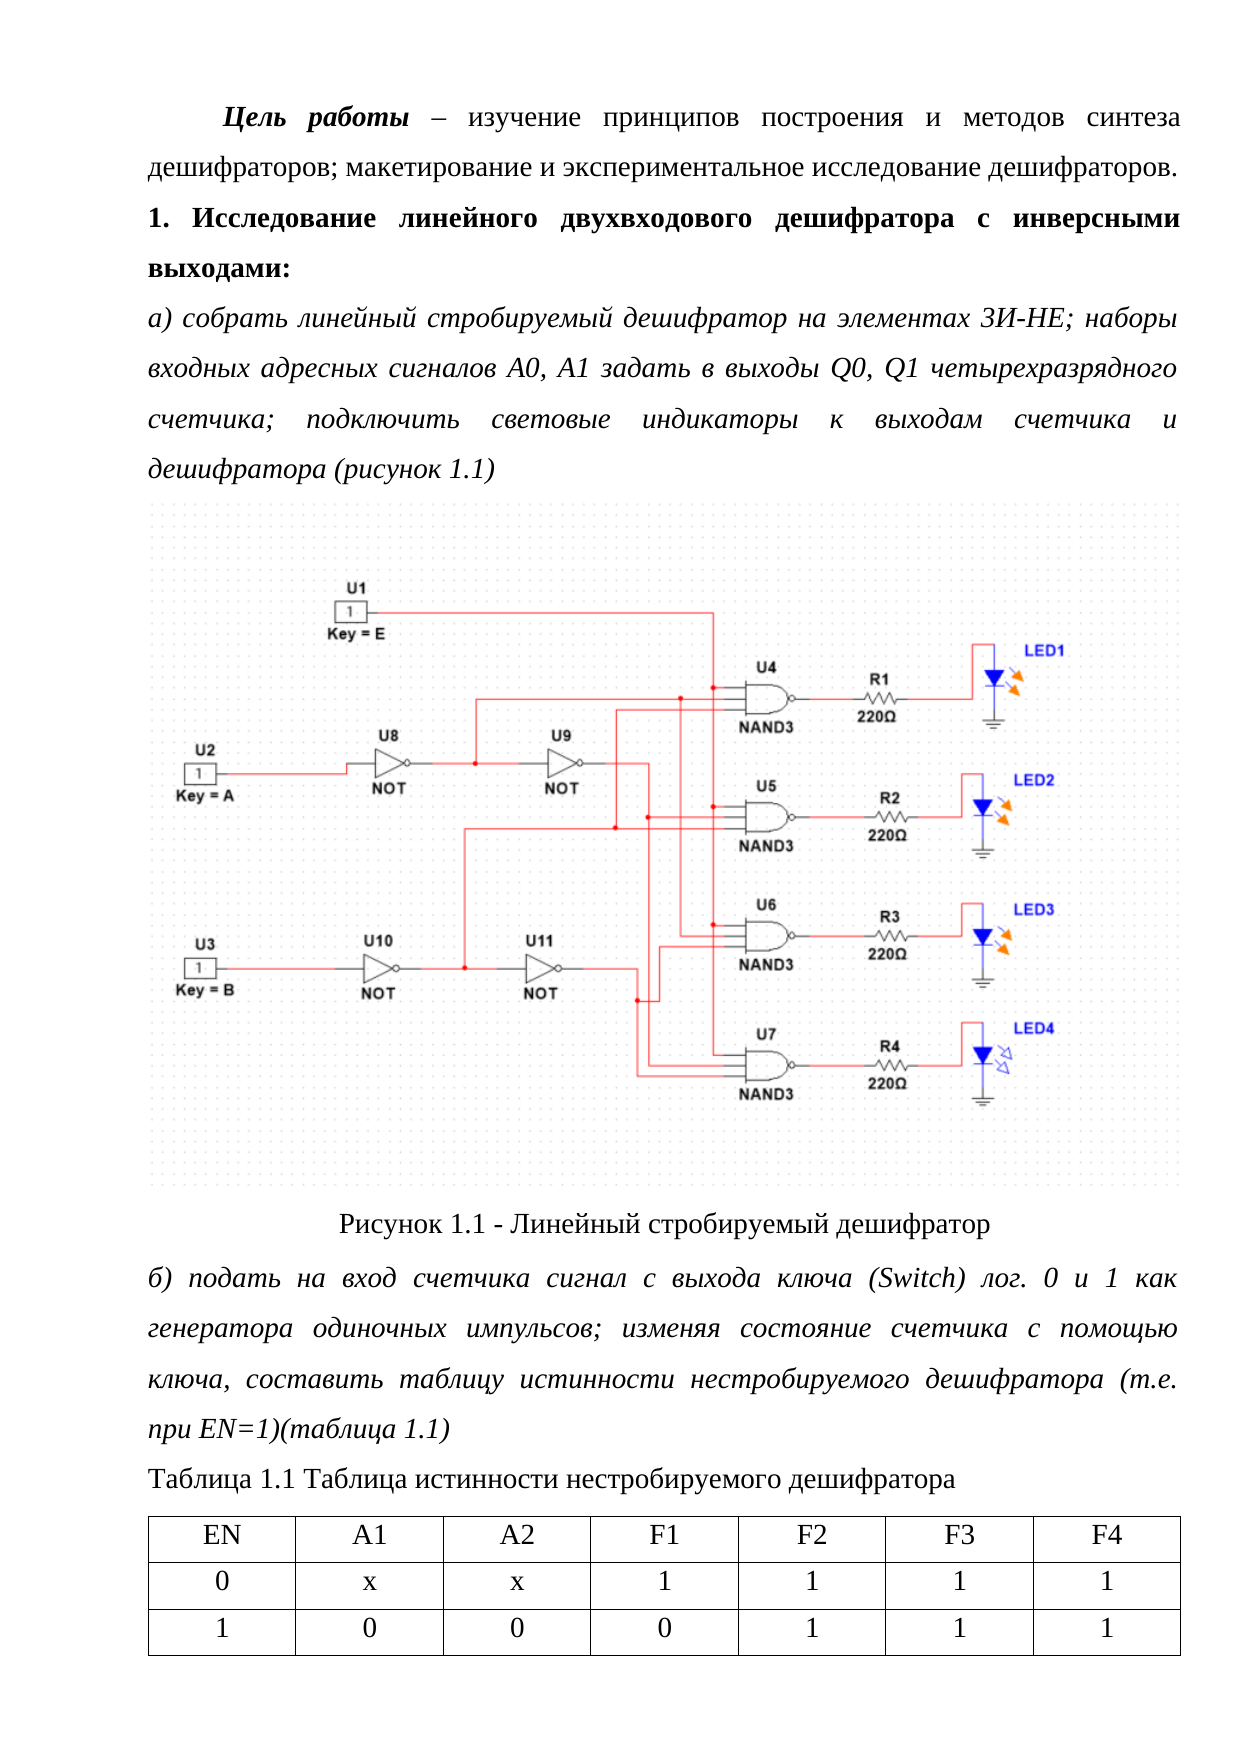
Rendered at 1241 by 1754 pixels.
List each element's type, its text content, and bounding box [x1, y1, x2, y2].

table_header F1 [591, 1517, 738, 1562]
table_cell 1 [886, 1610, 1033, 1655]
table_cell 1 [1034, 1563, 1180, 1609]
table_cell 0 [591, 1610, 738, 1655]
table_cell 0 [149, 1563, 295, 1609]
table_cell 1 [739, 1563, 885, 1609]
table_cell x [444, 1563, 590, 1609]
table_header EN [149, 1517, 295, 1562]
table_cell 0 [444, 1610, 590, 1655]
text Рисунок 1.1 - Линейный стробируемый дешифратор [148, 1206, 1181, 1239]
table_cell 0 [296, 1610, 443, 1655]
table_cell 1 [591, 1563, 738, 1609]
table_header A2 [444, 1517, 590, 1562]
picture [147, 501, 1182, 1194]
table_cell 1 [739, 1610, 885, 1655]
table_cell 1 [1034, 1610, 1180, 1655]
text а) собрать линейный стробируемый дешифратор на элементах 3И-НЕ; наборы входных адресных сигналов A0, A1 задать в выходы Q0, Q1 четырехразрядного счетчика; подключить световые индикаторы к выходам счетчика и дешифратора (рисунок 1.1) [148, 300, 1181, 485]
text б) подать на вход счетчика сигнал с выхода ключа (Switch) лог. 0 и 1 как генератора одиночных импульсов; изменяя состояние счетчика с помощью ключа, составить таблицу истинности нестробируемого дешифратора (т.е. при ЕN=1)(таблица 1.1) [148, 1260, 1181, 1444]
text 1. Исследование линейного двухвходового дешифратора с инверсными выходами: [148, 200, 1181, 283]
text Таблица 1.1 Таблица истинности нестробируемого дешифратора [148, 1461, 1181, 1495]
table_cell x [296, 1563, 443, 1609]
table_header F4 [1034, 1517, 1180, 1562]
text Цель работы – изучение принципов построения и методов синтеза дешифраторов; макетирование и экспериментальное исследование дешифраторов. [148, 99, 1181, 183]
table_header F3 [886, 1517, 1033, 1562]
table_cell 1 [886, 1563, 1033, 1609]
table_cell 1 [149, 1610, 295, 1655]
table_header F2 [739, 1517, 885, 1562]
table_header A1 [296, 1517, 443, 1562]
